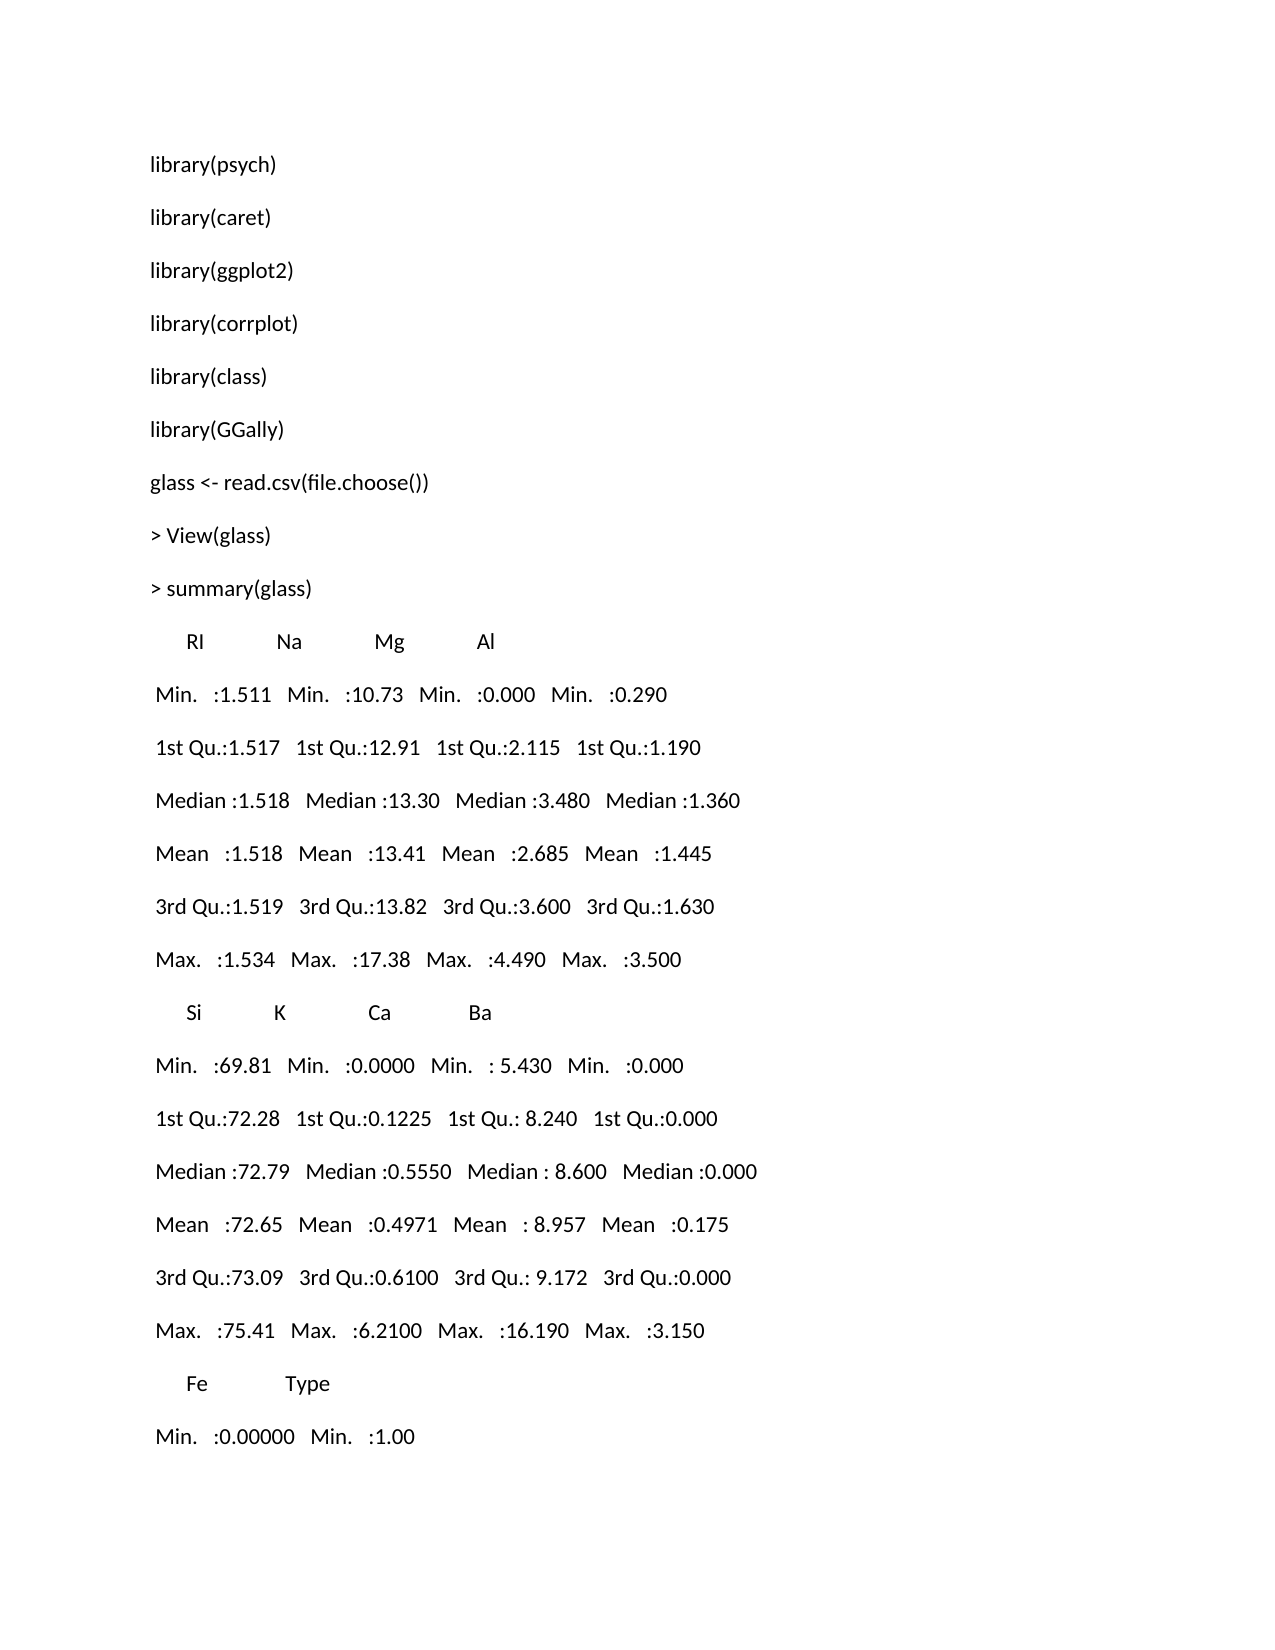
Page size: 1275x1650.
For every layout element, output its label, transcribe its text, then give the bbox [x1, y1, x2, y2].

text Median :72.79 Median :0.5550 Median : 8.600 Median :0.000 [150, 1157, 1125, 1185]
text Mean :72.65 Mean :0.4971 Mean : 8.957 Mean :0.175 [150, 1210, 1125, 1238]
text library(GGally) [150, 415, 1125, 443]
text Si K Ca Ba [150, 998, 1125, 1026]
text > View(glass) [150, 521, 1125, 549]
text Max. :75.41 Max. :6.2100 Max. :16.190 Max. :3.150 [150, 1316, 1125, 1344]
text glass <- read.csv(file.choose()) [150, 468, 1125, 496]
text Median :1.518 Median :13.30 Median :3.480 Median :1.360 [150, 786, 1125, 814]
text library(psych) [150, 150, 1125, 178]
text RI Na Mg Al [150, 627, 1125, 655]
text Min. :0.00000 Min. :1.00 [150, 1422, 1125, 1451]
text Max. :1.534 Max. :17.38 Max. :4.490 Max. :3.500 [150, 945, 1125, 973]
text Mean :1.518 Mean :13.41 Mean :2.685 Mean :1.445 [150, 839, 1125, 867]
text library(ggplot2) [150, 256, 1125, 284]
text > summary(glass) [150, 574, 1125, 602]
text 1st Qu.:1.517 1st Qu.:12.91 1st Qu.:2.115 1st Qu.:1.190 [150, 733, 1125, 761]
text Min. :1.511 Min. :10.73 Min. :0.000 Min. :0.290 [150, 680, 1125, 708]
text 3rd Qu.:1.519 3rd Qu.:13.82 3rd Qu.:3.600 3rd Qu.:1.630 [150, 892, 1125, 920]
text library(corrplot) [150, 309, 1125, 337]
text 1st Qu.:72.28 1st Qu.:0.1225 1st Qu.: 8.240 1st Qu.:0.000 [150, 1104, 1125, 1132]
text Min. :69.81 Min. :0.0000 Min. : 5.430 Min. :0.000 [150, 1051, 1125, 1079]
text 3rd Qu.:73.09 3rd Qu.:0.6100 3rd Qu.: 9.172 3rd Qu.:0.000 [150, 1263, 1125, 1291]
text library(class) [150, 362, 1125, 390]
text Fe Type [150, 1369, 1125, 1397]
text library(caret) [150, 203, 1125, 231]
